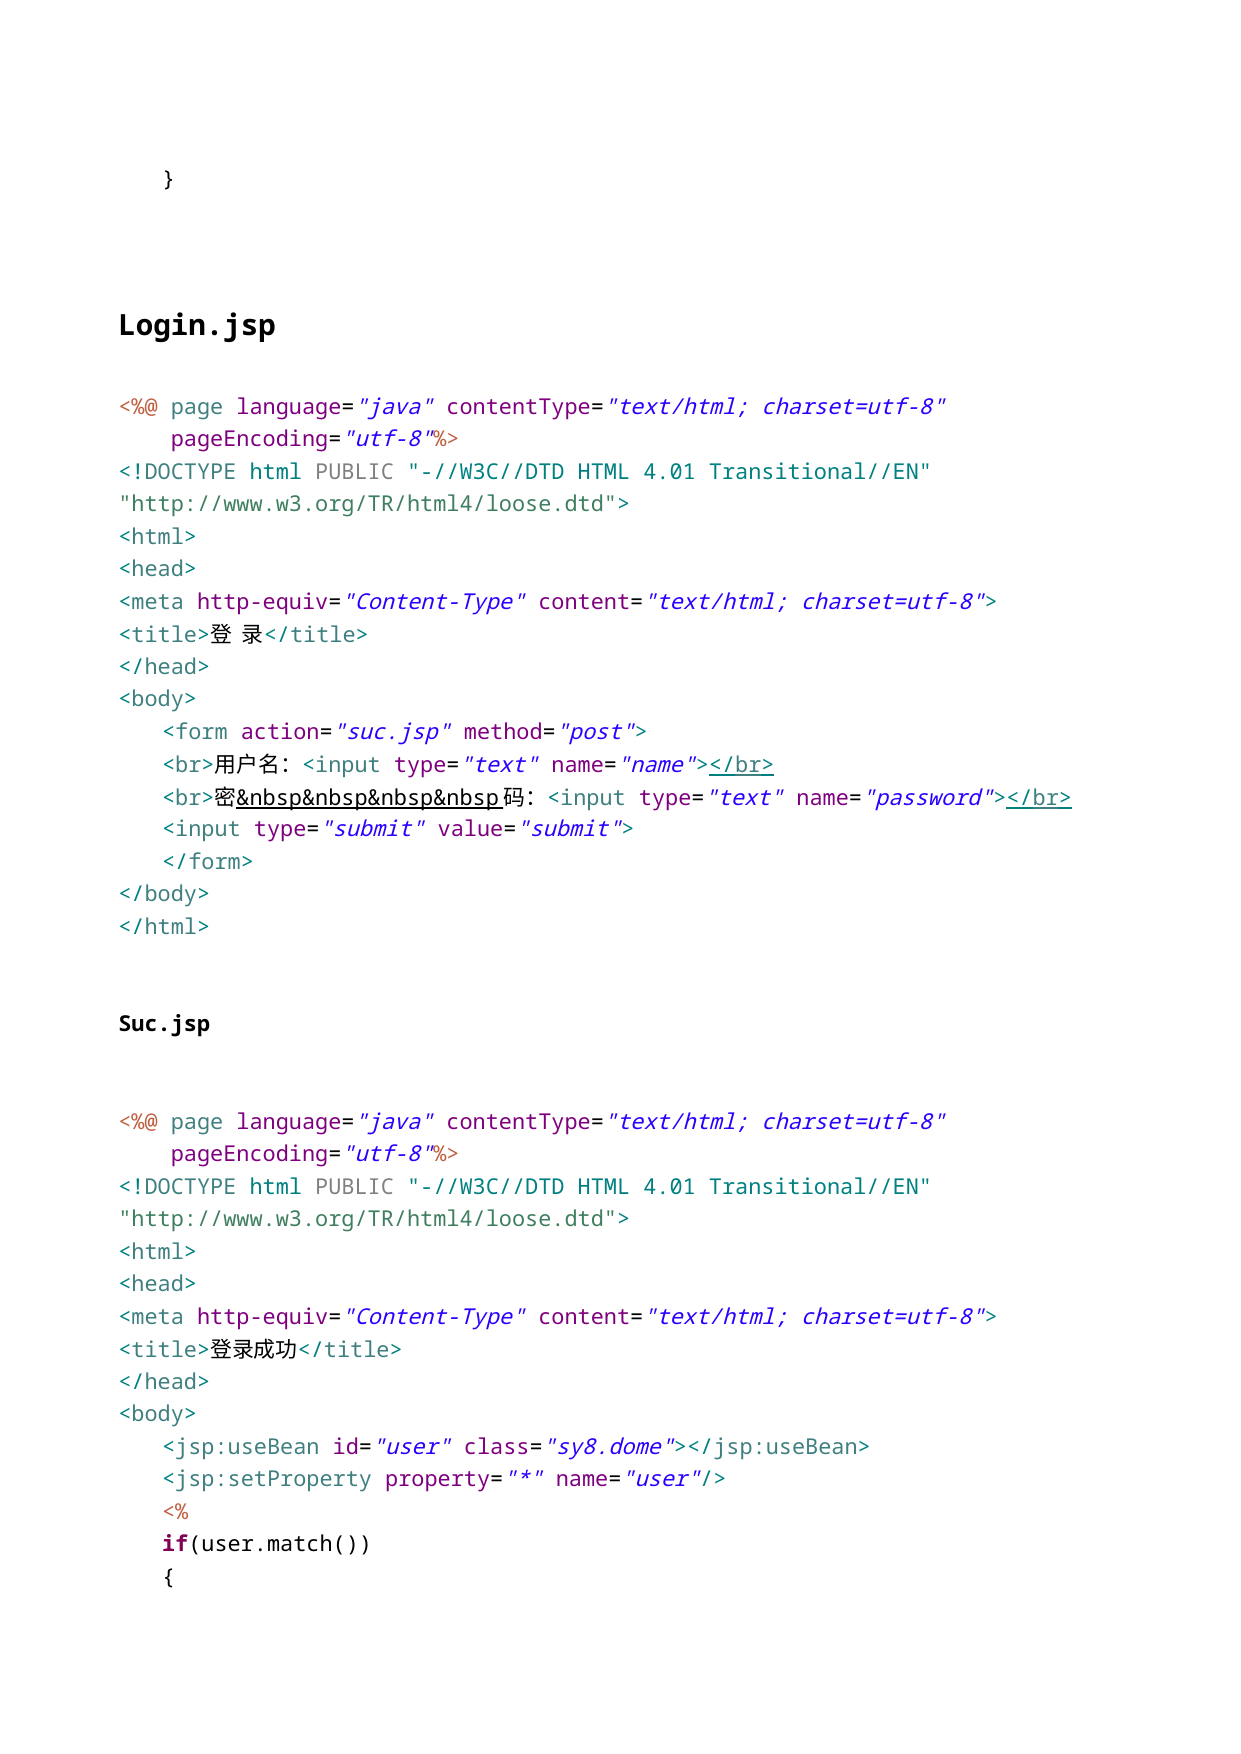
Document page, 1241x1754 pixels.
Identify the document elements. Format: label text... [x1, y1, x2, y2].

text <html> [118, 1234, 1093, 1267]
text <%@ page language="java" contentType="text/html; charset=utf-8" [118, 1104, 1093, 1137]
text Login.jsp [118, 292, 1093, 357]
text Suc.jsp [118, 1007, 1093, 1039]
text <!DOCTYPE html PUBLIC "-//W3C//DTD HTML 4.01 Transitional//EN" "http://www.w3.org/TR/html4/loose.dtd"> [118, 1169, 1093, 1234]
text </form> [118, 844, 1093, 877]
text <body> [118, 682, 1093, 714]
text </head> [118, 649, 1093, 682]
text pageEncoding="utf-8"%> [118, 1137, 1093, 1169]
text <title>登 录</title> [118, 617, 1093, 649]
text </head> [118, 1364, 1093, 1397]
text pageEncoding="utf-8"%> [118, 422, 1093, 454]
text <br>密&nbsp&nbsp&nbsp&nbsp码：<input type="text" name="password"></br> [118, 779, 1093, 812]
text </html> [118, 909, 1093, 942]
text <title>登录成功</title> [118, 1332, 1093, 1364]
text <% [118, 1494, 1093, 1527]
text </body> [118, 877, 1093, 909]
text <head> [118, 1267, 1093, 1299]
text <jsp:useBean id="user" class="sy8.dome"></jsp:useBean> [118, 1429, 1093, 1462]
text <html> [118, 519, 1093, 552]
text <form action="suc.jsp" method="post"> [118, 714, 1093, 747]
text } [118, 162, 1093, 194]
text <body> [118, 1397, 1093, 1429]
text <head> [118, 552, 1093, 584]
text <%@ page language="java" contentType="text/html; charset=utf-8" [118, 389, 1093, 422]
text <jsp:setProperty property="*" name="user"/> [118, 1462, 1093, 1494]
text <meta http-equiv="Content-Type" content="text/html; charset=utf-8"> [118, 584, 1093, 617]
text <meta http-equiv="Content-Type" content="text/html; charset=utf-8"> [118, 1299, 1093, 1332]
text { [118, 1559, 1093, 1592]
text <br>用户名：<input type="text" name="name"></br> [118, 747, 1093, 779]
text if(user.match()) [118, 1527, 1093, 1559]
text <!DOCTYPE html PUBLIC "-//W3C//DTD HTML 4.01 Transitional//EN" "http://www.w3.org/TR/html4/loose.dtd"> [118, 454, 1093, 519]
text <input type="submit" value="submit"> [118, 812, 1093, 844]
